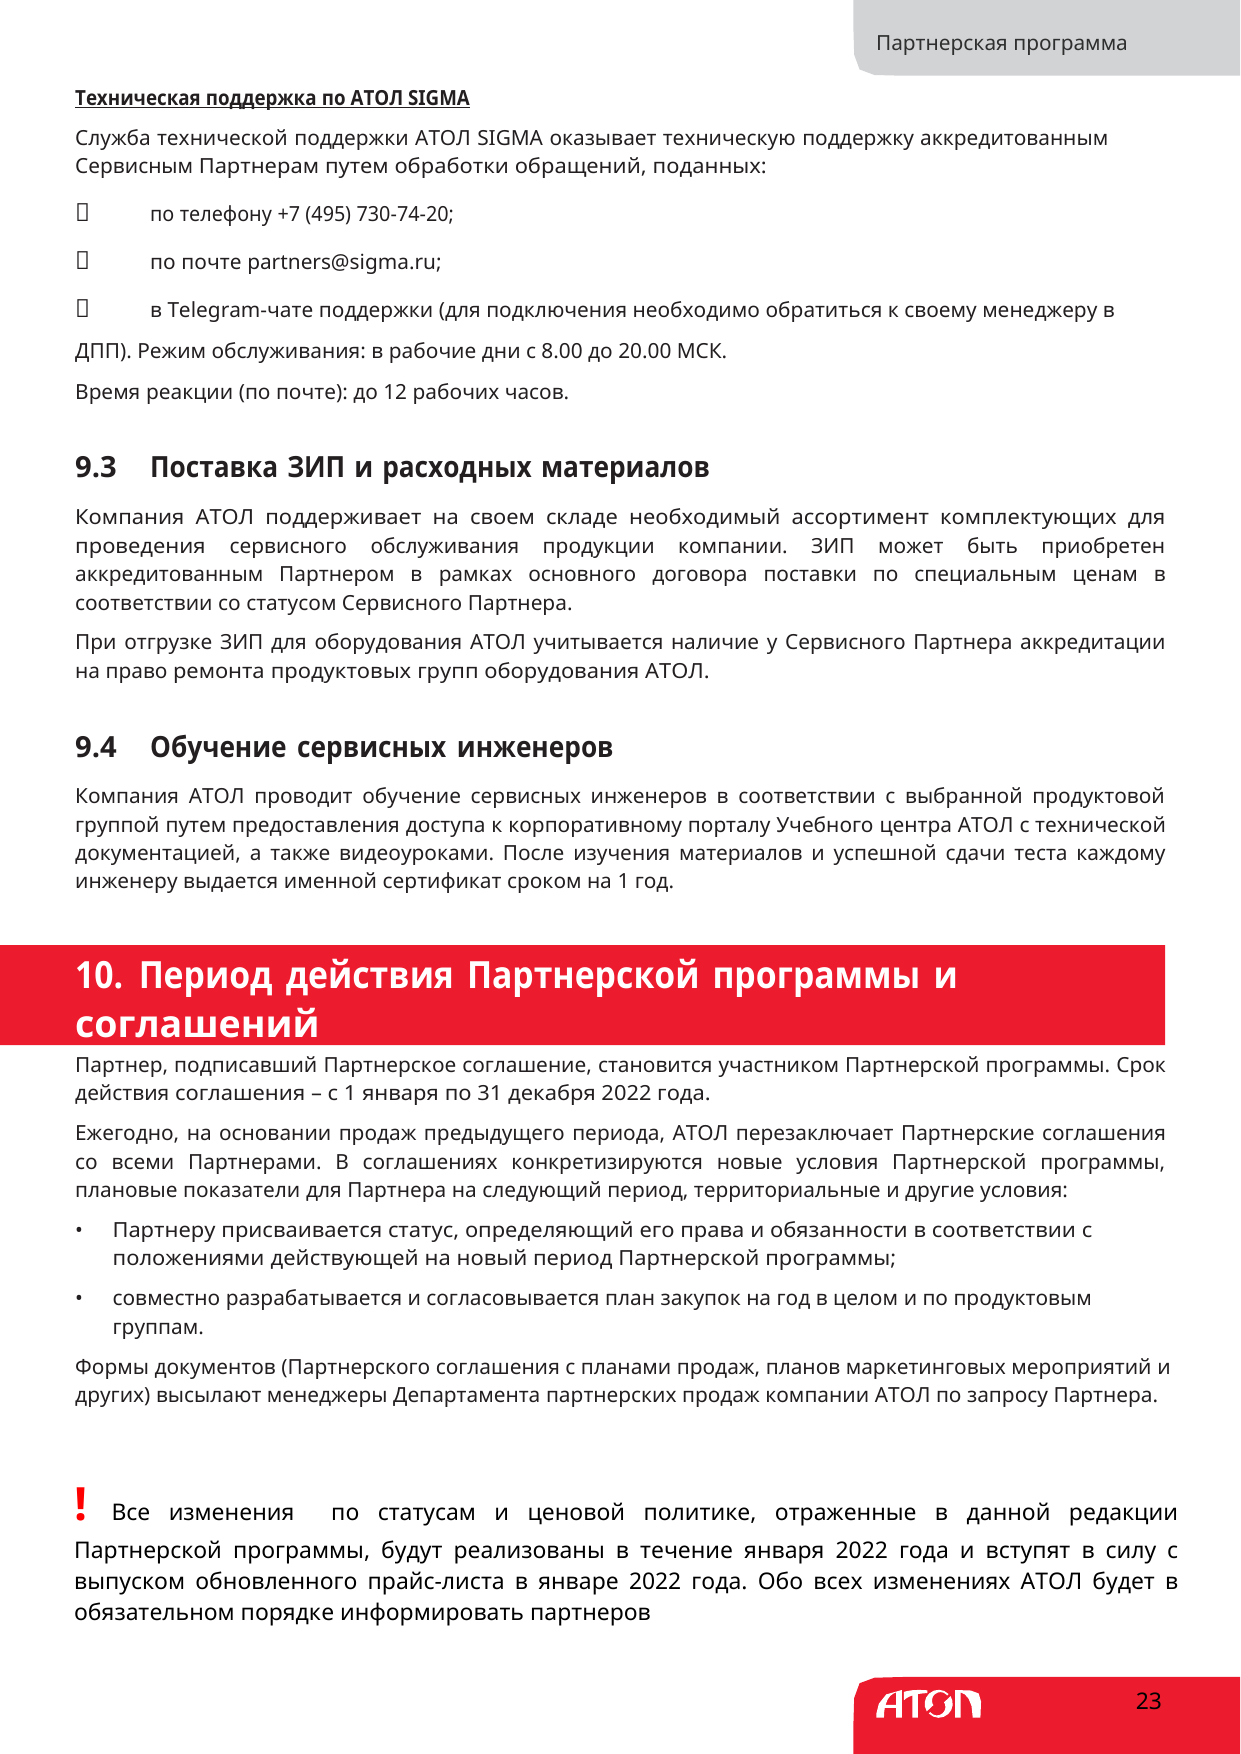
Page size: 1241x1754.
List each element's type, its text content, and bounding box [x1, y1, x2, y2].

subtitle Поставка ЗИП и расходных материалов [75, 447, 1180, 486]
text Компания АТОЛ проводит обучение сервисных инженеров в соответствии с выбранной продуктовой группой путем предоставления доступа к корпоративному порталу Учебного центра АТОЛ с технической документацией, а также видеоуроками. После изучения материалов и успешной сдачи теста каждому инженеру выдается именной сертификат сроком на 1 год. [75, 781, 1166, 895]
text Время реакции (по почте): до 12 рабочих часов. [75, 377, 1180, 405]
text Ежегодно, на основании продаж предыдущего периода, АТОЛ перезаключает Партнерские соглашения со всеми Партнерами. В соглашениях конкретизируются новые условия Партнерской программы, плановые показатели для Партнера на следующий период, территориальные и другие условия: [75, 1118, 1166, 1204]
text ! Все изменения по статусам и ценовой политике, отраженные в данной редакции Партнерской программы, будут реализованы в течение января 2022 года и вступят в силу с выпуском обновленного прайс-листа в январе 2022 года. Обо всех изменениях АТОЛ будет в обязательном порядке информировать партнеров [0, 1471, 1180, 1627]
text  по телефону +7 (495) 730-74-20; [75, 195, 1180, 229]
text Служба технической поддержки АТОЛ SIGMA оказывает техническую поддержку аккредитованным Сервисным Партнерам путем обработки обращений, поданных: [75, 123, 1180, 180]
list Партнеру присваивается статус, определяющий его права и обязанности в соответствии с положениями действующей на новый период Партнерской программы; [75, 1215, 1166, 1272]
list совместно разрабатывается и согласовывается план закупок на год в целом и по продуктовым группам. [75, 1283, 1180, 1340]
text Техническая поддержка по АТОЛ SIGMA [75, 83, 1180, 111]
subtitle Обучение сервисных инженеров [75, 726, 1180, 766]
text  по почте partners@sigma.ru; [75, 243, 1180, 277]
text Компания АТОЛ поддерживает на своем складе необходимый ассортимент комплектующих для проведения сервисного обслуживания продукции компании. ЗИП может быть приобретен аккредитованным Партнером в рамках основного договора поставки по специальным ценам в соответствии со статусом Сервисного Партнера. [75, 502, 1166, 616]
text  в Telegram-чате поддержки (для подключения необходимо обратиться к своему менеджеру в ДПП). Режим обслуживания: в рабочие дни с 8.00 до 20.00 МСК. [75, 291, 1119, 364]
text Формы документов (Партнерского соглашения с планами продаж, планов маркетинговых мероприятий и других) высылают менеджеры Департамента партнерских продаж компании АТОЛ по запросу Партнера. [75, 1352, 1180, 1409]
text При отгрузке ЗИП для оборудования АТОЛ учитывается наличие у Сервисного Партнера аккредитации на право ремонта продуктовых групп оборудования АТОЛ. [75, 627, 1166, 684]
text Партнер, подписавший Партнерское соглашение, становится участником Партнерской программы. Срок действия соглашения – с 1 января по 31 декабря 2022 года. [75, 1046, 1166, 1107]
